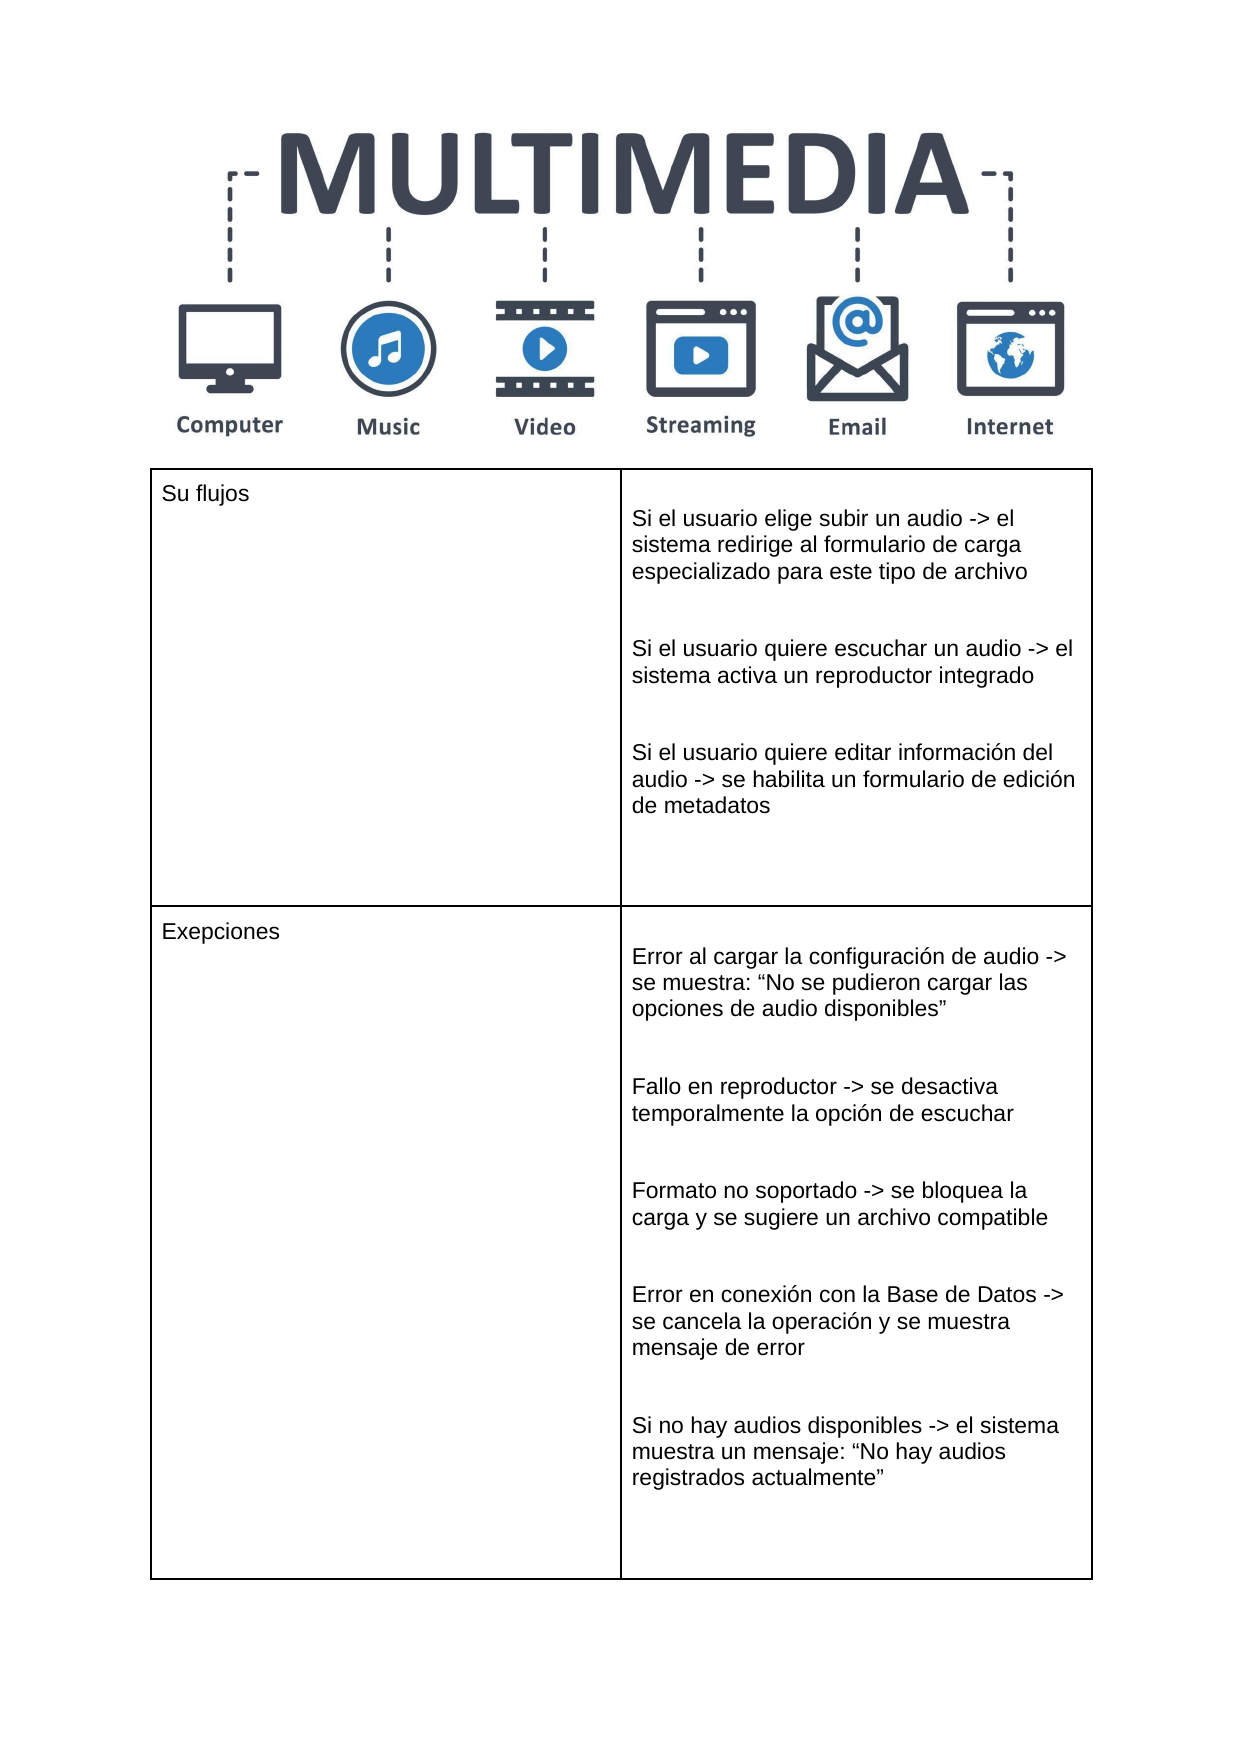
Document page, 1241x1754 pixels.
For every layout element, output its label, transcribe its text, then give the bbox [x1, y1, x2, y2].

table_cell Si el usuario elige subir un audio -> el sistema redirige al formulario de carga especializado para este tipo de archivo Si el usuario quiere escuchar un audio -> el sistema activa un reproductor integrado Si el usuario quiere editar información del audio -> se habilita un formulario de edición de metadatos [622, 470, 1091, 905]
table_cell Su flujos [152, 470, 620, 905]
table_cell Error al cargar la configuración de audio -> se muestra: “No se pudieron cargar las opciones de audio disponibles” Fallo en reproductor -> se desactiva temporalmente la opción de escuchar Formato no soportado -> se bloquea la carga y se sugiere un archivo compatible Error en conexión con la Base de Datos -> se cancela la operación y se muestra mensaje de error Si no hay audios disponibles -> el sistema muestra un mensaje: “No hay audios registrados actualmente” [622, 907, 1091, 1577]
table_cell Exepciones [152, 907, 620, 1577]
picture [150, 105, 1091, 464]
